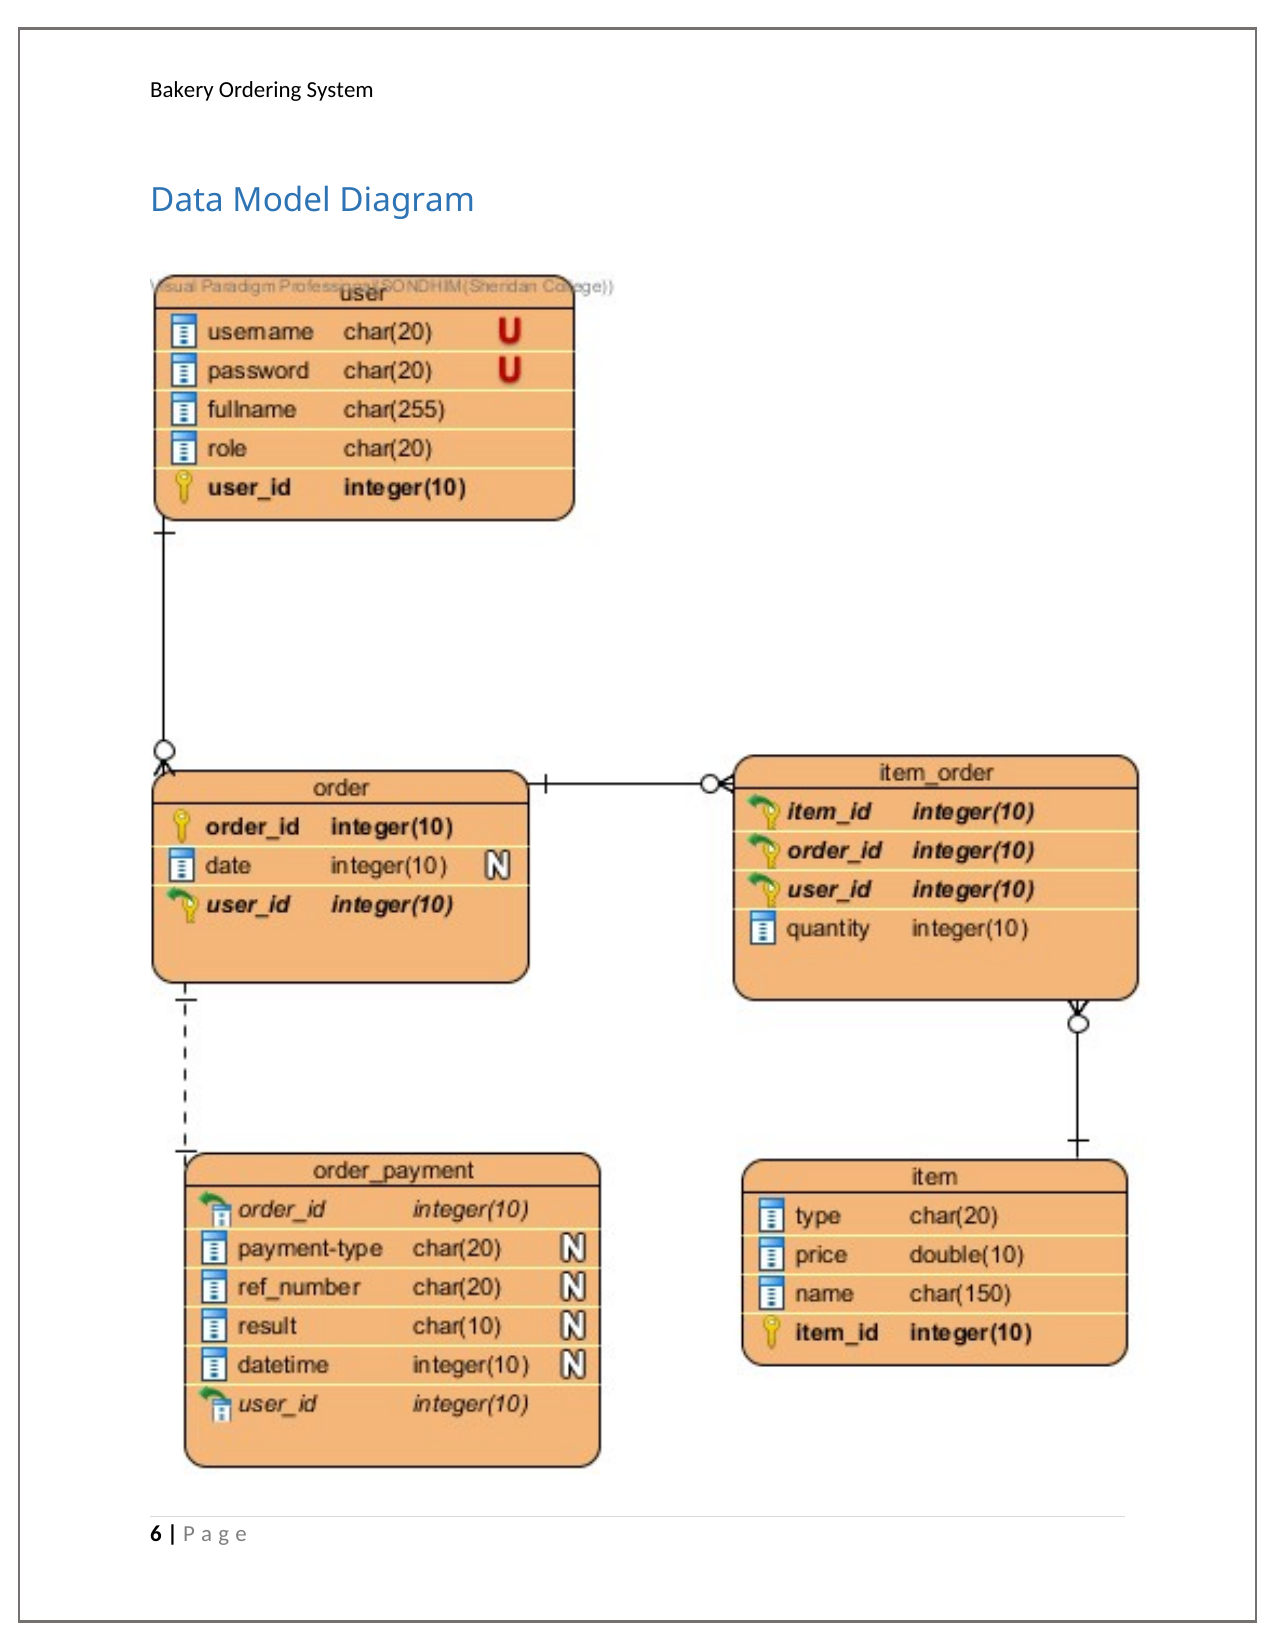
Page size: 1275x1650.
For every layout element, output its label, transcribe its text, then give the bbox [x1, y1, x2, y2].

subtitle Data Model Diagram [150, 175, 1125, 221]
picture [150, 271, 1146, 1475]
